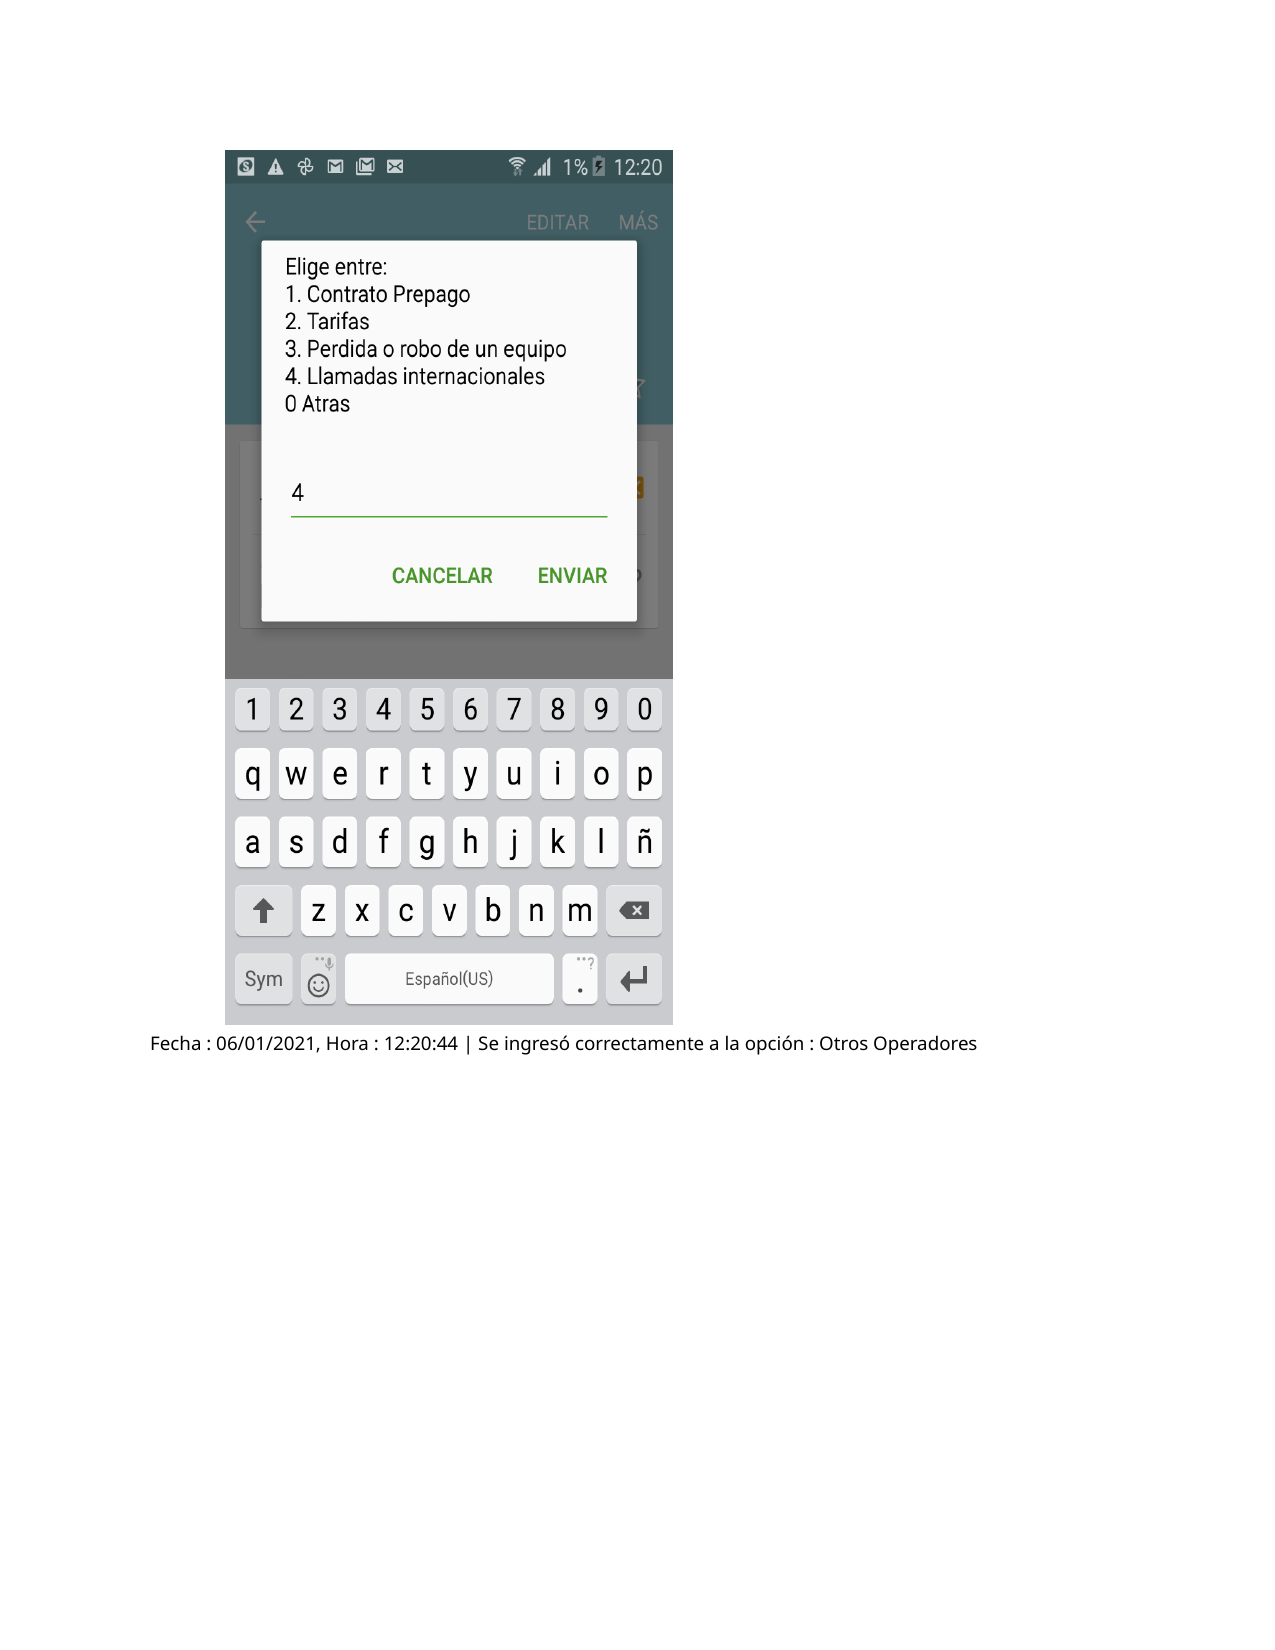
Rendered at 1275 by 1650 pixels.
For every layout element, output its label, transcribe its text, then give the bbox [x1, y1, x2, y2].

picture [225, 150, 673, 1025]
